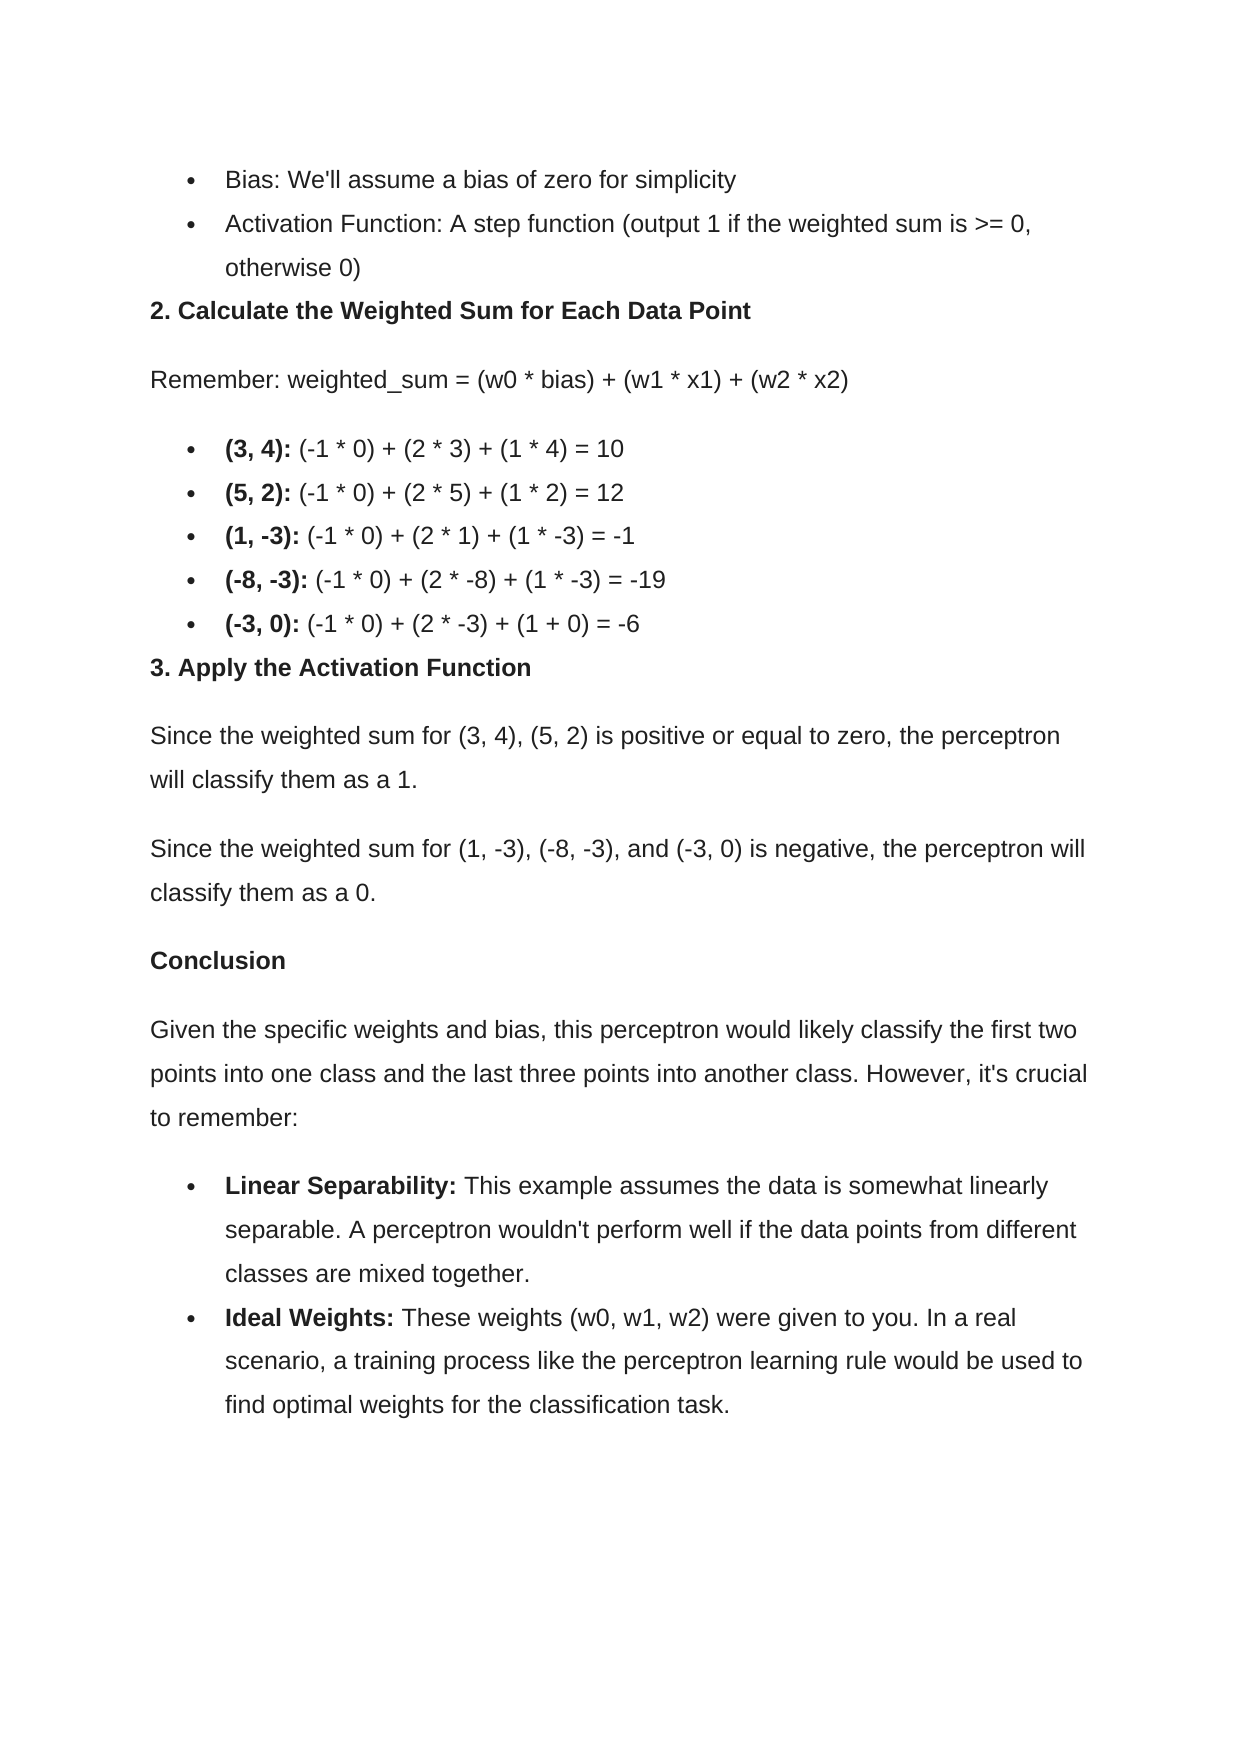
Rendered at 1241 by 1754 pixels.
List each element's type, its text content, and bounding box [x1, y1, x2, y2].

list (1, -3): (-1 * 0) + (2 * 1) + (1 * -3) = -1 [187, 506, 1090, 550]
list Linear Separability: This example assumes the data is somewhat linearly separable. A perceptron wouldn't perform well if the data points from different classes are mixed together. [187, 1156, 1090, 1287]
text Since the weighted sum for (3, 4), (5, 2) is positive or equal to zero, the perceptron will classify them as a 1. [150, 706, 1090, 794]
text Since the weighted sum for (1, -3), (-8, -3), and (-3, 0) is negative, the perceptron will classify them as a 0. [150, 819, 1090, 906]
list Ideal Weights: These weights (w0, w1, w2) were given to you. In a real scenario, a training process like the perceptron learning rule would be used to find optimal weights for the classification task. [187, 1287, 1090, 1419]
text 3. Apply the Activation Function [150, 637, 1090, 681]
text Conclusion [150, 931, 1090, 975]
list (3, 4): (-1 * 0) + (2 * 3) + (1 * 4) = 10 [187, 419, 1090, 462]
list Activation Function: A step function (output 1 if the weighted sum is >= 0, otherwise 0) [187, 194, 1090, 281]
list (-8, -3): (-1 * 0) + (2 * -8) + (1 * -3) = -19 [187, 550, 1090, 594]
list (5, 2): (-1 * 0) + (2 * 5) + (1 * 2) = 12 [187, 462, 1090, 506]
text Remember: weighted_sum = (w0 * bias) + (w1 * x1) + (w2 * x2) [150, 350, 1090, 394]
list (-3, 0): (-1 * 0) + (2 * -3) + (1 + 0) = -6 [187, 594, 1090, 637]
list Bias: We'll assume a bias of zero for simplicity [187, 150, 1090, 194]
text 2. Calculate the Weighted Sum for Each Data Point [150, 281, 1090, 325]
text Given the specific weights and bias, this perceptron would likely classify the first two points into one class and the last three points into another class. However, it's crucial to remember: [150, 1000, 1090, 1131]
